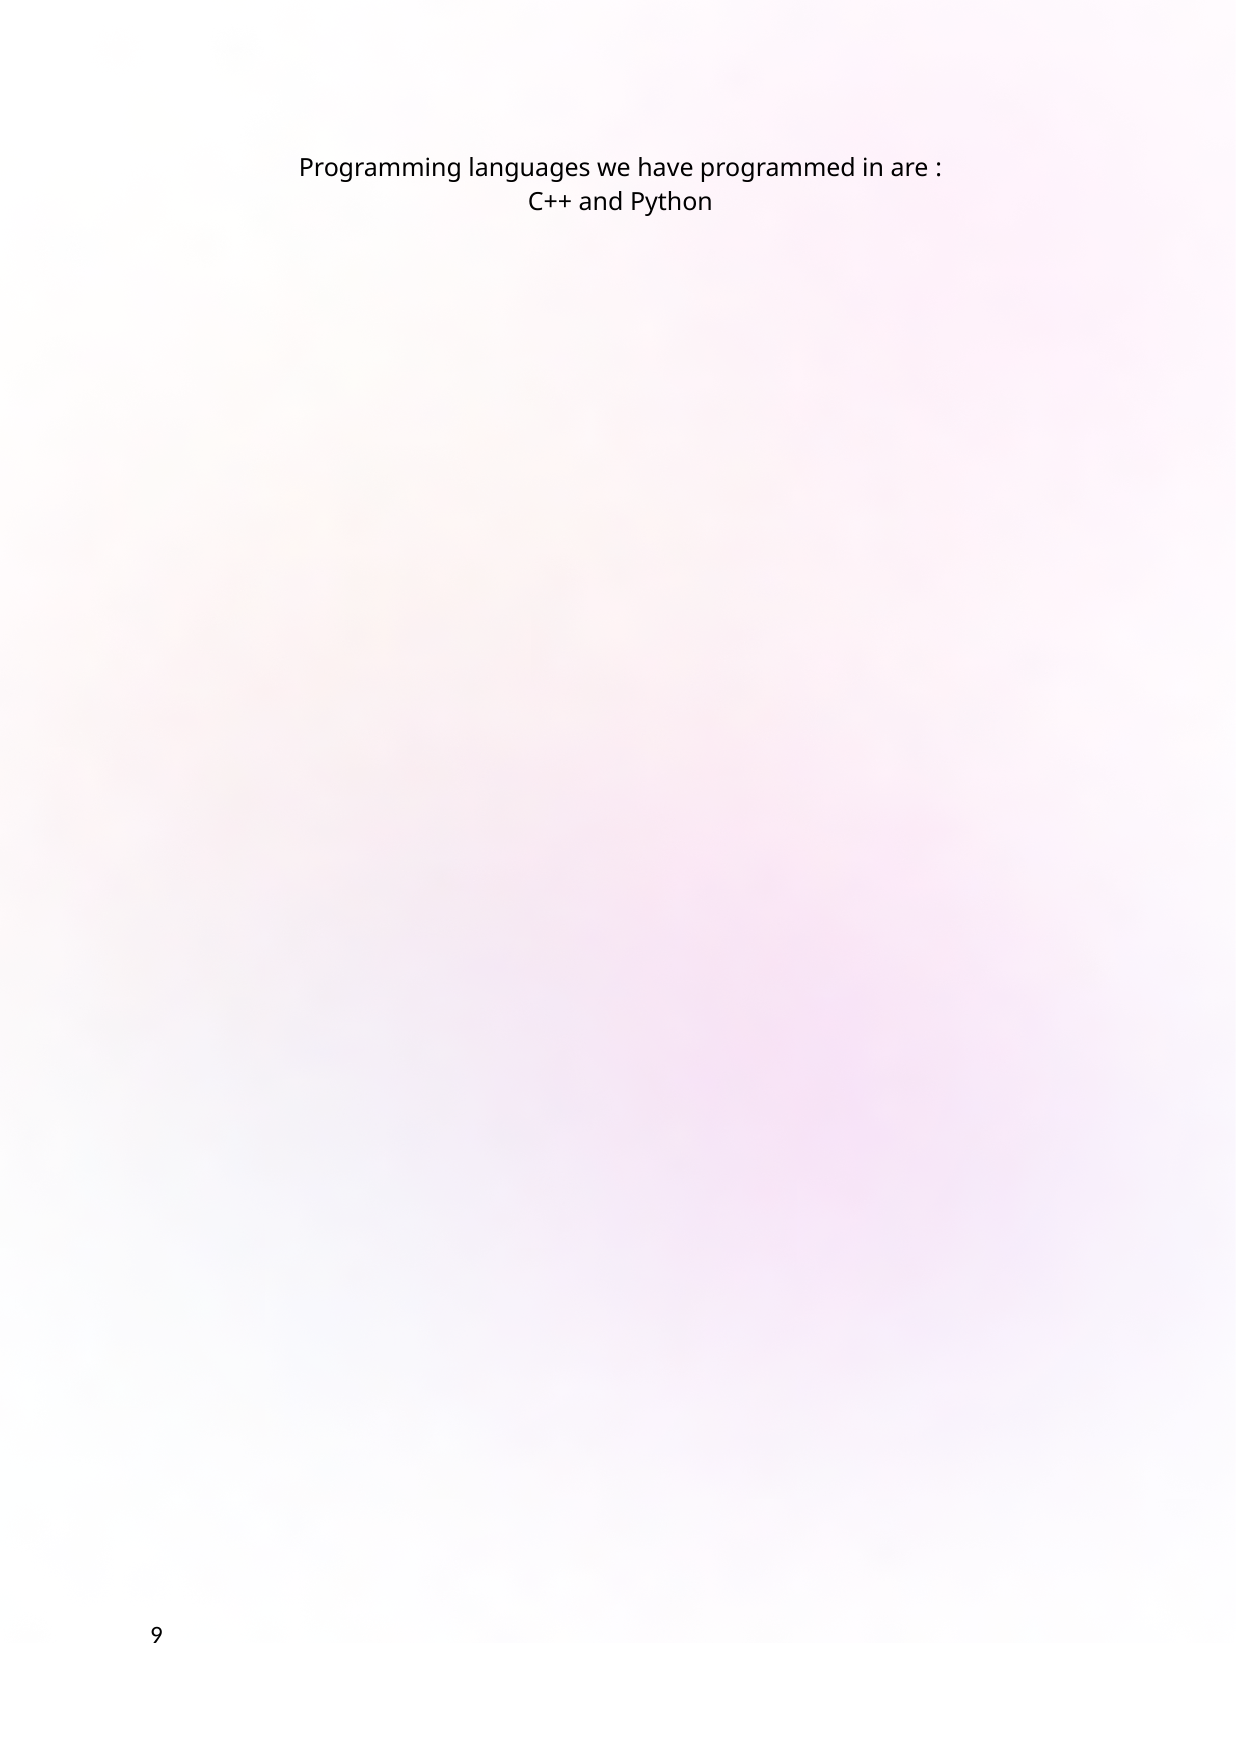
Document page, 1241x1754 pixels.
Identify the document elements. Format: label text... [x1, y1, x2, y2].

picture [0, 0, 1236, 1643]
text C++ and Python [150, 184, 1090, 218]
text Programming languages we have programmed in are : [150, 150, 1090, 184]
